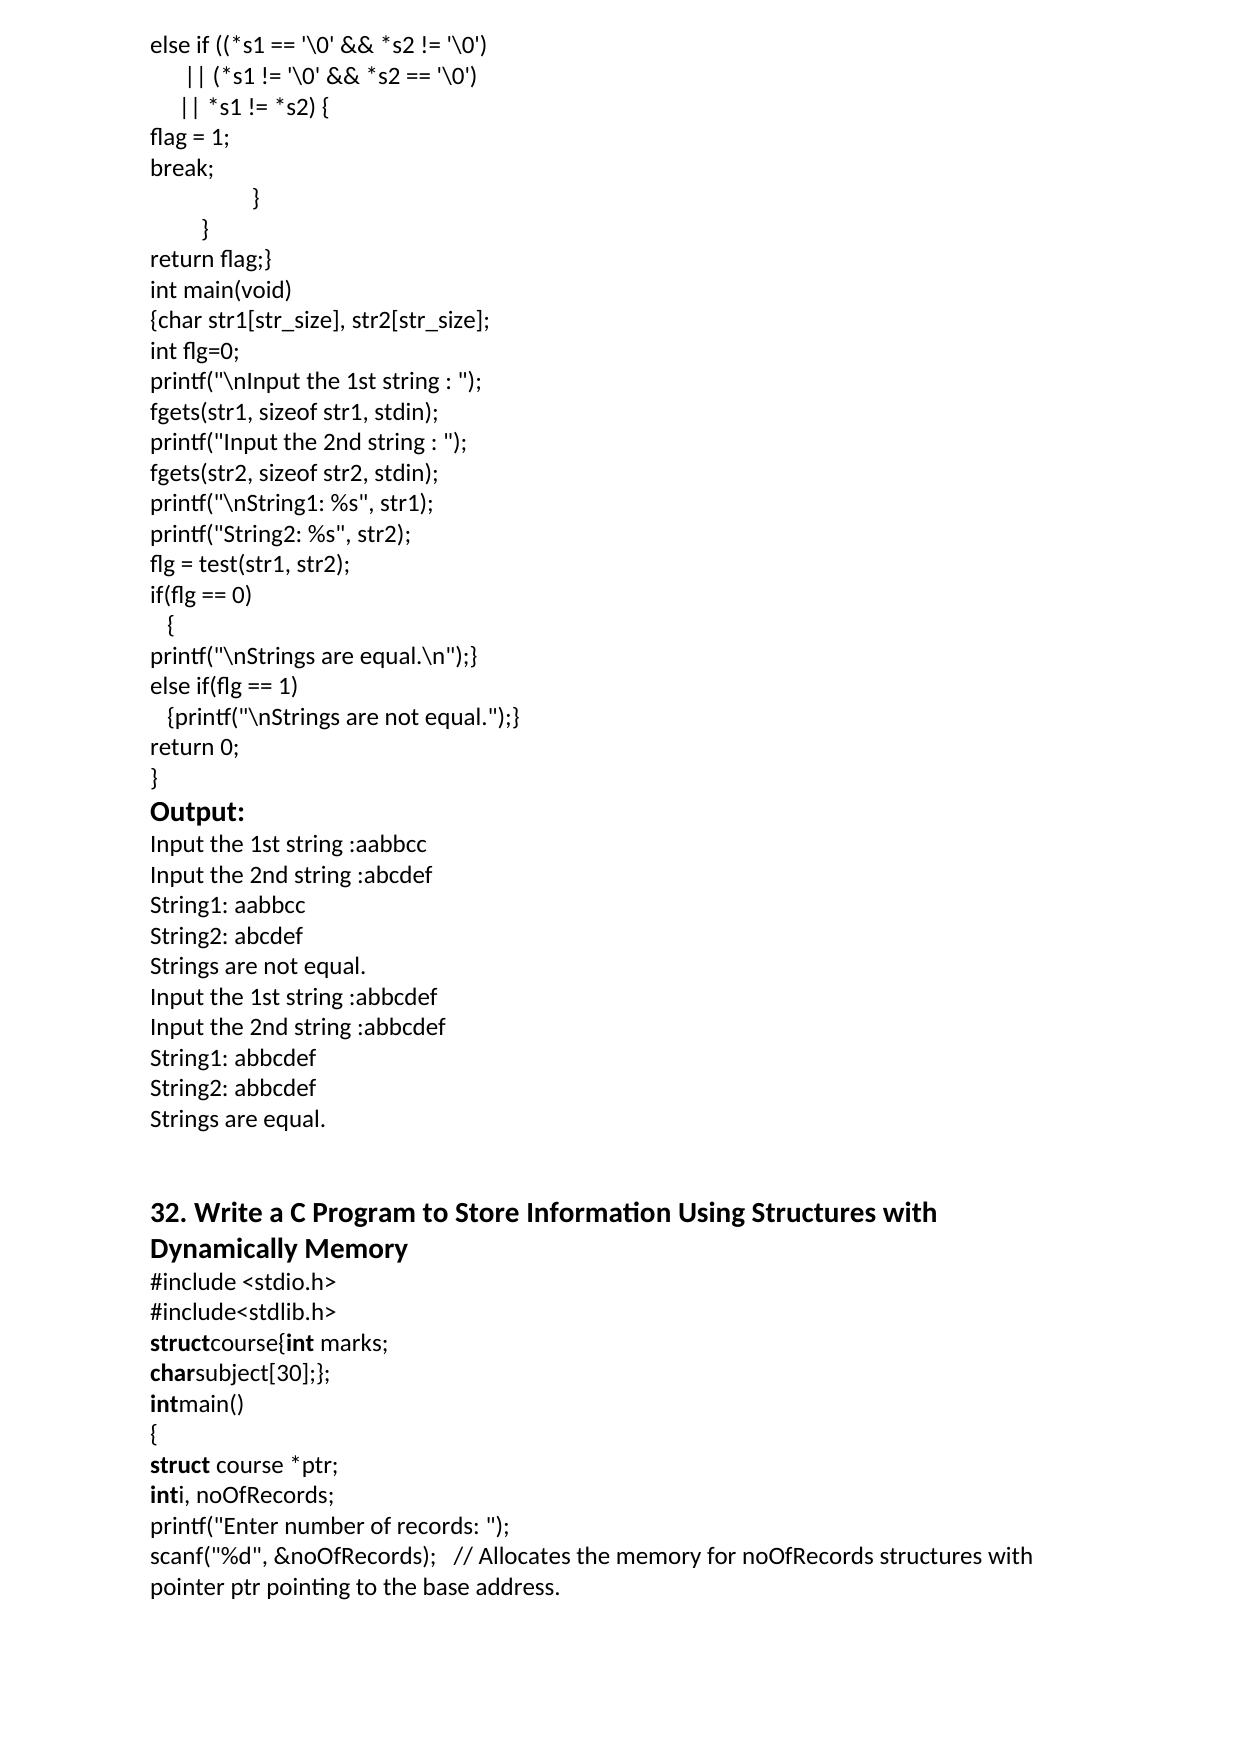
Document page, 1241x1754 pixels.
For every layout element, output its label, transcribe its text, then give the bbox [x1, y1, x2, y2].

text printf("Input the 2nd string : "); [150, 426, 1090, 457]
text Input the 2nd string :abcdef [150, 859, 1090, 889]
text structcourse{int marks; [150, 1327, 1090, 1357]
text struct course *ptr; [150, 1449, 1090, 1479]
text Strings are equal. [150, 1103, 1090, 1133]
text String1: abbcdef [150, 1042, 1090, 1072]
text return flag;} [150, 243, 1090, 274]
text || (*s1 != '\0' && *s2 == '\0') [150, 60, 1090, 91]
text printf("\nStrings are equal.\n");} [150, 640, 1090, 671]
text || *s1 != *s2) { [150, 91, 1090, 121]
text int main(void) [150, 274, 1090, 304]
text printf("String2: %s", str2); [150, 518, 1090, 548]
text #include <stdio.h> [150, 1266, 1090, 1296]
text printf("\nString1: %s", str1); [150, 487, 1090, 518]
text printf("\nInput the 1st string : "); [150, 365, 1090, 396]
text { [150, 1418, 1090, 1449]
text } [150, 182, 1090, 213]
text String2: abbcdef [150, 1072, 1090, 1103]
text flg = test(str1, str2); [150, 548, 1090, 579]
text #include<stdlib.h> [150, 1296, 1090, 1327]
text Strings are not equal. [150, 950, 1090, 981]
text Input the 2nd string :abbcdef [150, 1011, 1090, 1042]
text fgets(str2, sizeof str2, stdin); [150, 457, 1090, 487]
text else if(flg == 1) [150, 671, 1090, 701]
text 32. Write a C Program to Store Information Using Structures with Dynamically Memory [150, 1194, 1090, 1266]
text Input the 1st string :abbcdef [150, 981, 1090, 1011]
text fgets(str1, sizeof str1, stdin); [150, 396, 1090, 426]
text int flg=0; [150, 335, 1090, 365]
text String1: aabbcc [150, 889, 1090, 920]
text if(flg == 0) [150, 579, 1090, 609]
text Output: [150, 793, 1090, 828]
text printf("Enter number of records: "); [150, 1510, 1090, 1540]
text intmain() [150, 1388, 1090, 1418]
text } [150, 762, 1090, 793]
text Input the 1st string :aabbcc [150, 828, 1090, 859]
text {printf("\nStrings are not equal.");} [150, 701, 1090, 732]
text charsubject[30];}; [150, 1357, 1090, 1388]
text return 0; [150, 732, 1090, 762]
text else if ((*s1 == '\0' && *s2 != '\0') [150, 29, 1090, 60]
text String2: abcdef [150, 920, 1090, 950]
text } [150, 213, 1090, 243]
text { [150, 609, 1090, 640]
text {char str1[str_size], str2[str_size]; [150, 304, 1090, 335]
text break; [150, 152, 1090, 182]
text flag = 1; [150, 121, 1090, 152]
text inti, noOfRecords; [150, 1479, 1090, 1510]
text scanf("%d", &noOfRecords); // Allocates the memory for noOfRecords structures with pointer ptr pointing to the base address. [150, 1540, 1090, 1601]
